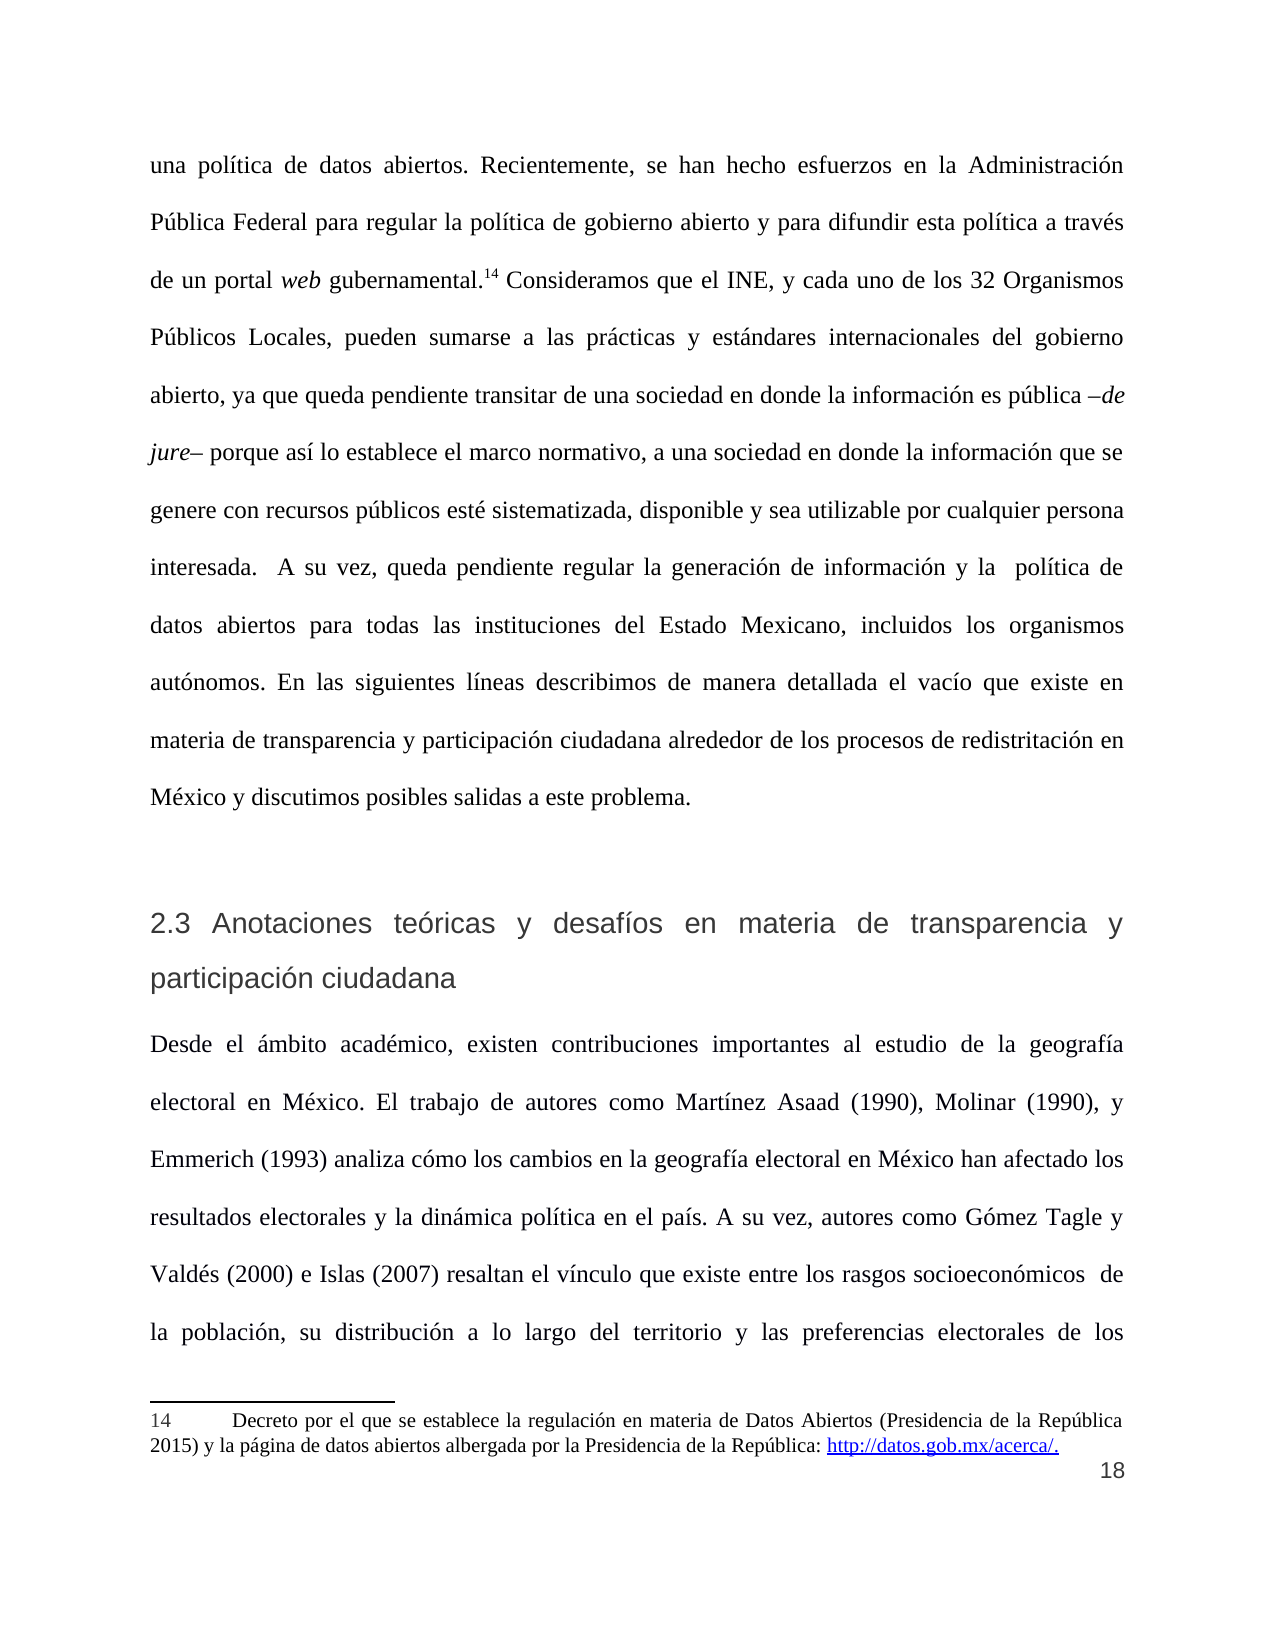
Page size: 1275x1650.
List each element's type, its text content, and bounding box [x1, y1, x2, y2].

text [150, 1029, 1125, 1346]
subtitle 2.3 Anotaciones teóricas y desafíos en materia de transparencia y participación ciudadana [150, 906, 1125, 995]
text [150, 150, 1125, 811]
